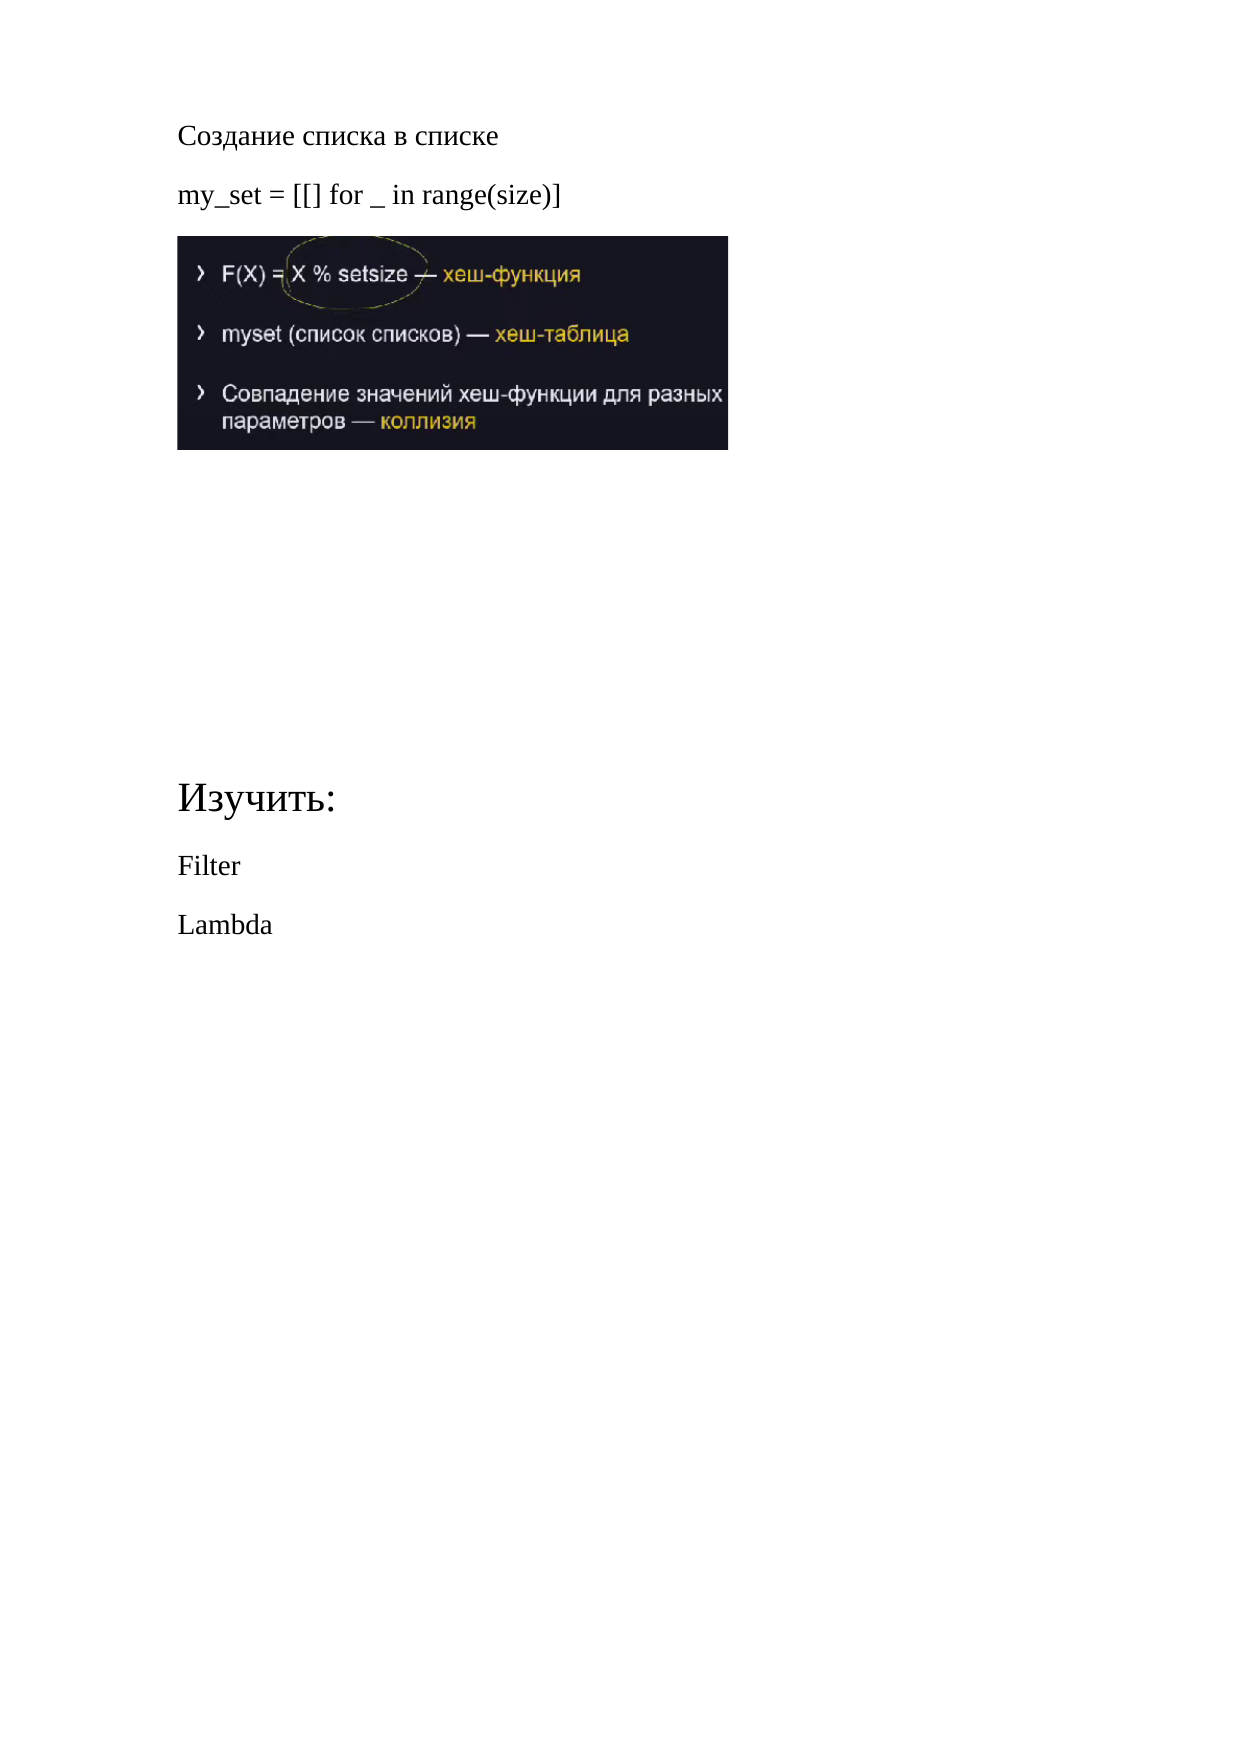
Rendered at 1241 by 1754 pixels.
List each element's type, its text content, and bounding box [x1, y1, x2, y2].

picture [177, 236, 729, 450]
text my_set = [[] for _ in range(size)] [177, 177, 1152, 211]
text Создание списка в списке [177, 118, 1152, 152]
text Lambda [177, 907, 1152, 941]
text Filter [177, 848, 1152, 882]
text Изучить: [177, 772, 1152, 820]
